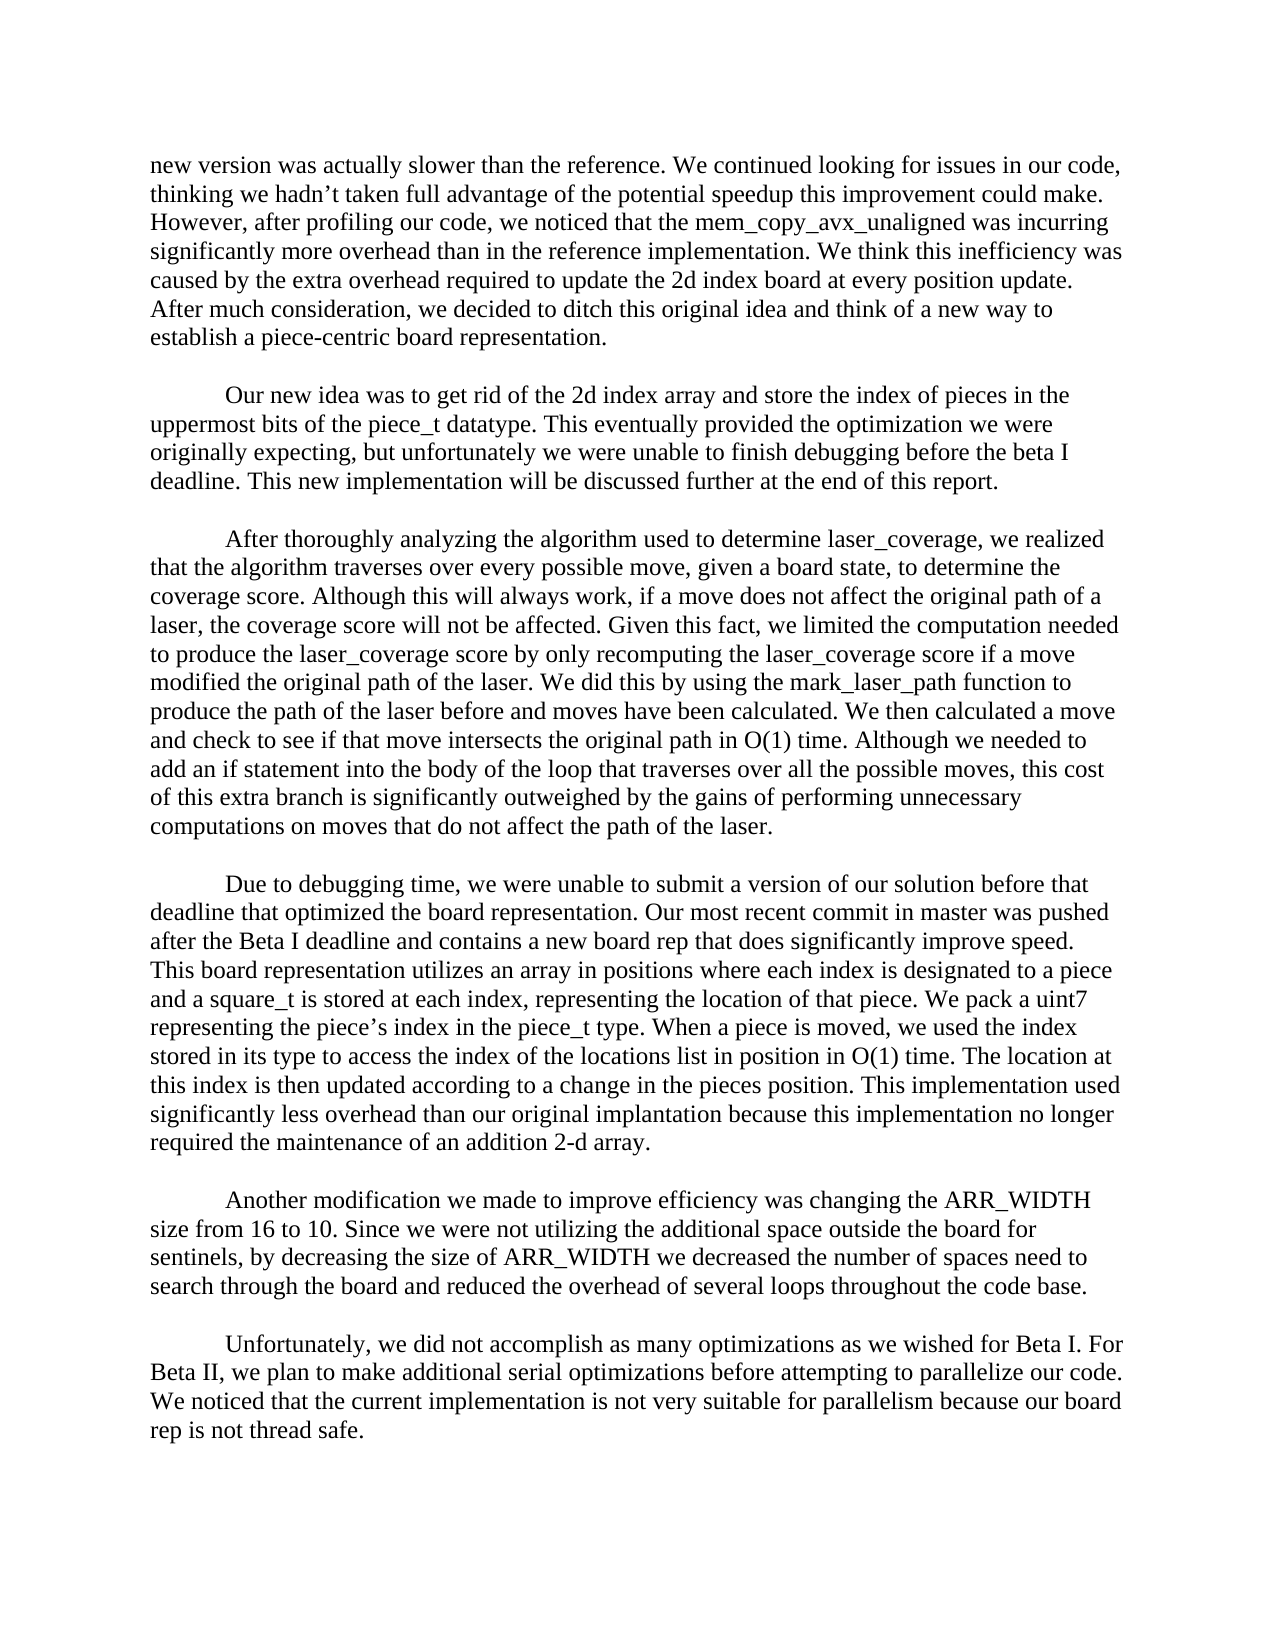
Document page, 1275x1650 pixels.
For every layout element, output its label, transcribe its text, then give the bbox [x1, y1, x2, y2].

text Due to debugging time, we were unable to submit a version of our solution before that deadline that optimized the board representation. Our most recent commit in master was pushed after the Beta I deadline and contains a new board rep that does significantly improve speed. This board representation utilizes an array in positions where each index is designated to a piece and a square_t is stored at each index, representing the location of that piece. We pack a uint7 representing the piece’s index in the piece_t type. When a piece is moved, we used the index stored in its type to access the index of the locations list in position in O(1) time. The location at this index is then updated according to a change in the pieces position. This implementation used significantly less overhead than our original implantation because this implementation no longer required the maintenance of an addition 2-d array. [150, 869, 1125, 1156]
text Our new idea was to get rid of the 2d index array and store the index of pieces in the uppermost bits of the piece_t datatype. This eventually provided the optimization we were originally expecting, but unfortunately we were unable to finish debugging before the beta I deadline. This new implementation will be discussed further at the end of this report. [150, 380, 1125, 495]
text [150, 150, 1125, 351]
text Another modification we made to improve efficiency was changing the ARR_WIDTH size from 16 to 10. Since we were not utilizing the additional space outside the board for sentinels, by decreasing the size of ARR_WIDTH we decreased the number of spaces need to search through the board and reduced the overhead of several loops throughout the code base. [150, 1185, 1125, 1300]
text After thoroughly analyzing the algorithm used to determine laser_coverage, we realized that the algorithm traverses over every possible move, given a board state, to determine the coverage score. Although this will always work, if a move does not affect the original path of a laser, the coverage score will not be affected. Given this fact, we limited the computation needed to produce the laser_coverage score by only recomputing the laser_coverage score if a move modified the original path of the laser. We did this by using the mark_laser_path function to produce the path of the laser before and moves have been calculated. We then calculated a move and check to see if that move intersects the original path in O(1) time. Although we needed to add an if statement into the body of the loop that traverses over all the possible moves, this cost of this extra branch is significantly outweighed by the gains of performing unnecessary computations on moves that do not affect the path of the laser. [150, 524, 1125, 840]
text Unfortunately, we did not accomplish as many optimizations as we wished for Beta I. For Beta II, we plan to make additional serial optimizations before attempting to parallelize our code. We noticed that the current implementation is not very suitable for parallelism because our board rep is not thread safe. [150, 1329, 1125, 1444]
